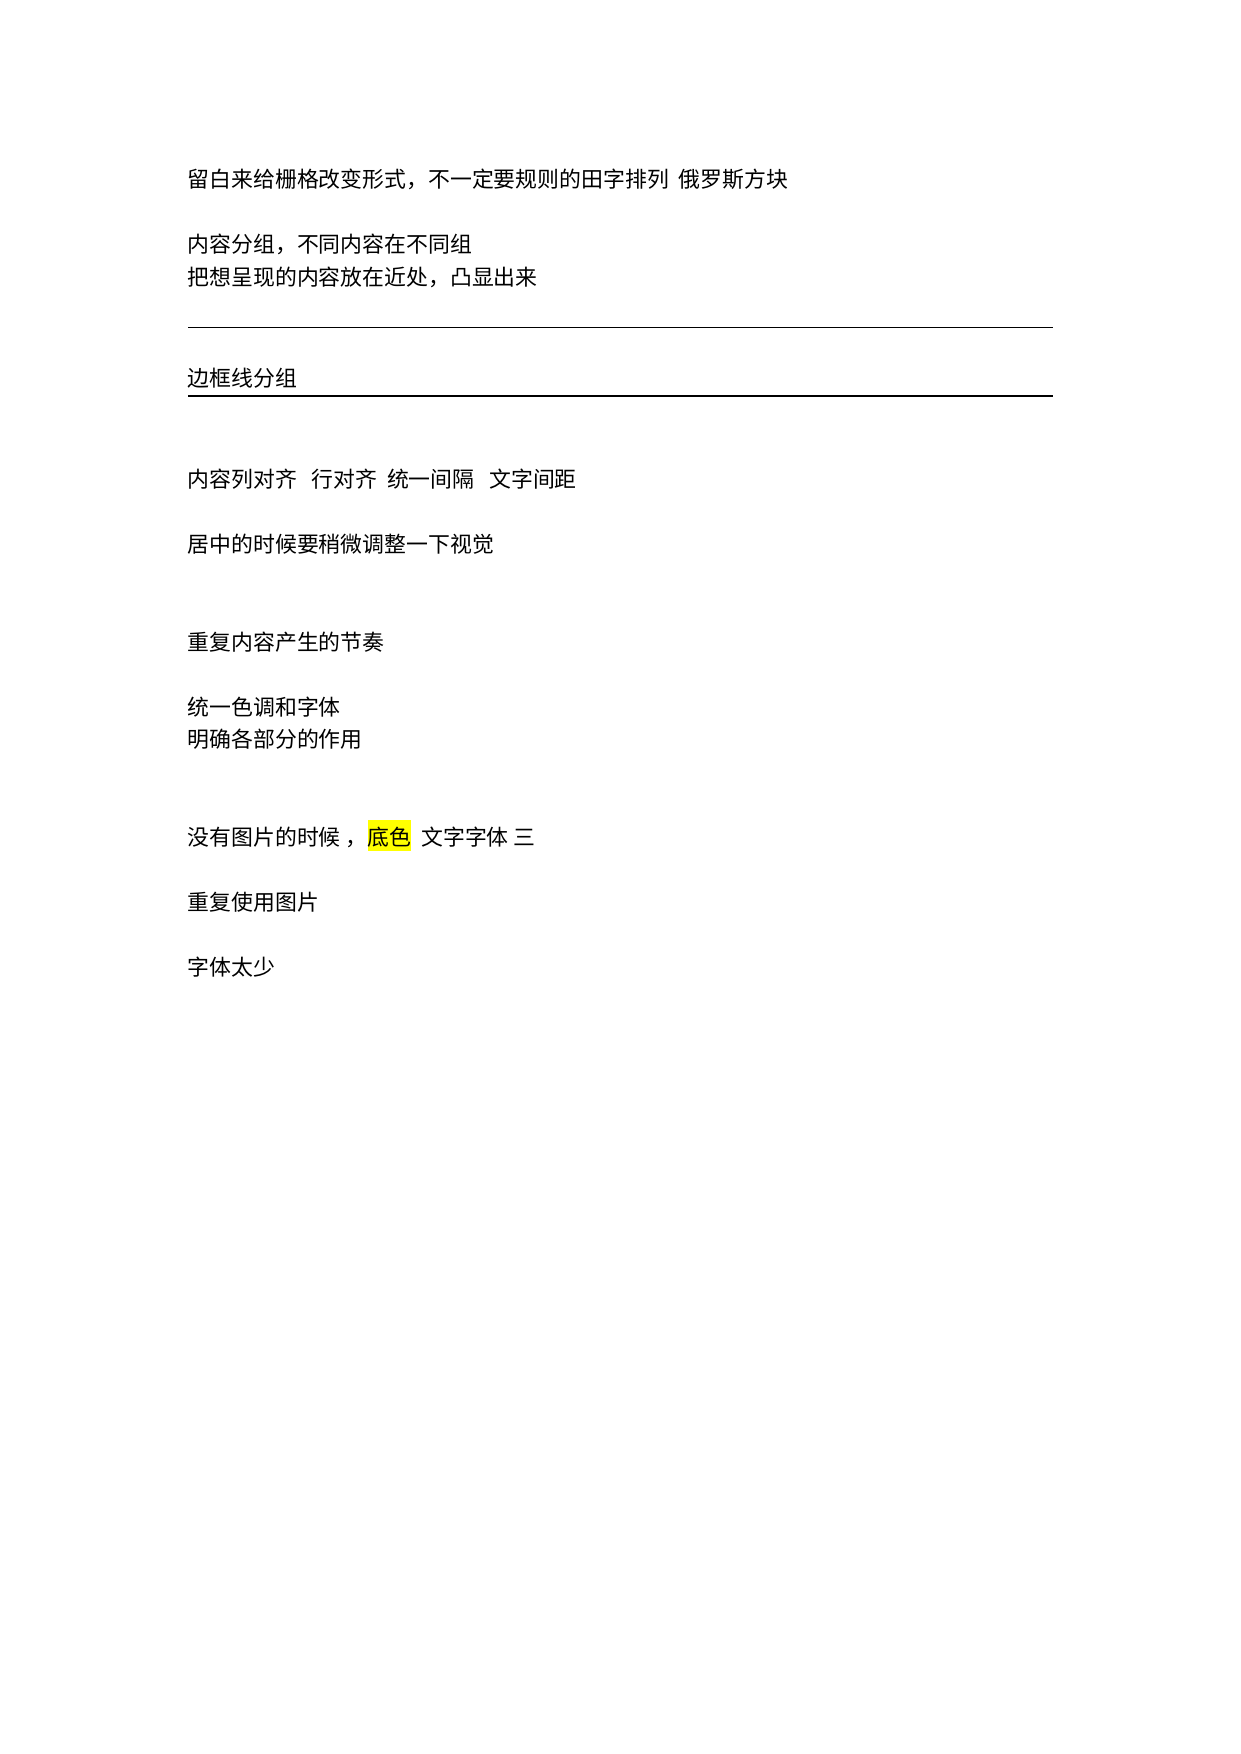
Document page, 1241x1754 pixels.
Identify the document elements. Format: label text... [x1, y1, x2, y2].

text 内容分组，不同内容在不同组 [187, 227, 1053, 259]
text 字体太少 [187, 949, 1053, 982]
text 没有图片的时候 ，底色 文字字体 三 [187, 819, 1053, 852]
text 留白来给栅格改变形式，不一定要规则的田字排列 俄罗斯方块 [187, 162, 1053, 194]
text 内容列对齐 行对齐 统一间隔 文字间距 [187, 462, 1053, 494]
text 重复内容产生的节奏 [187, 624, 1053, 657]
text 明确各部分的作用 [187, 722, 1053, 754]
text 居中的时候要稍微调整一下视觉 [187, 527, 1053, 559]
text 边框线分组 [187, 361, 1053, 397]
text 统一色调和字体 [187, 689, 1053, 722]
text 把想呈现的内容放在近处，凸显出来 [187, 259, 1053, 292]
text 重复使用图片 [187, 884, 1053, 917]
